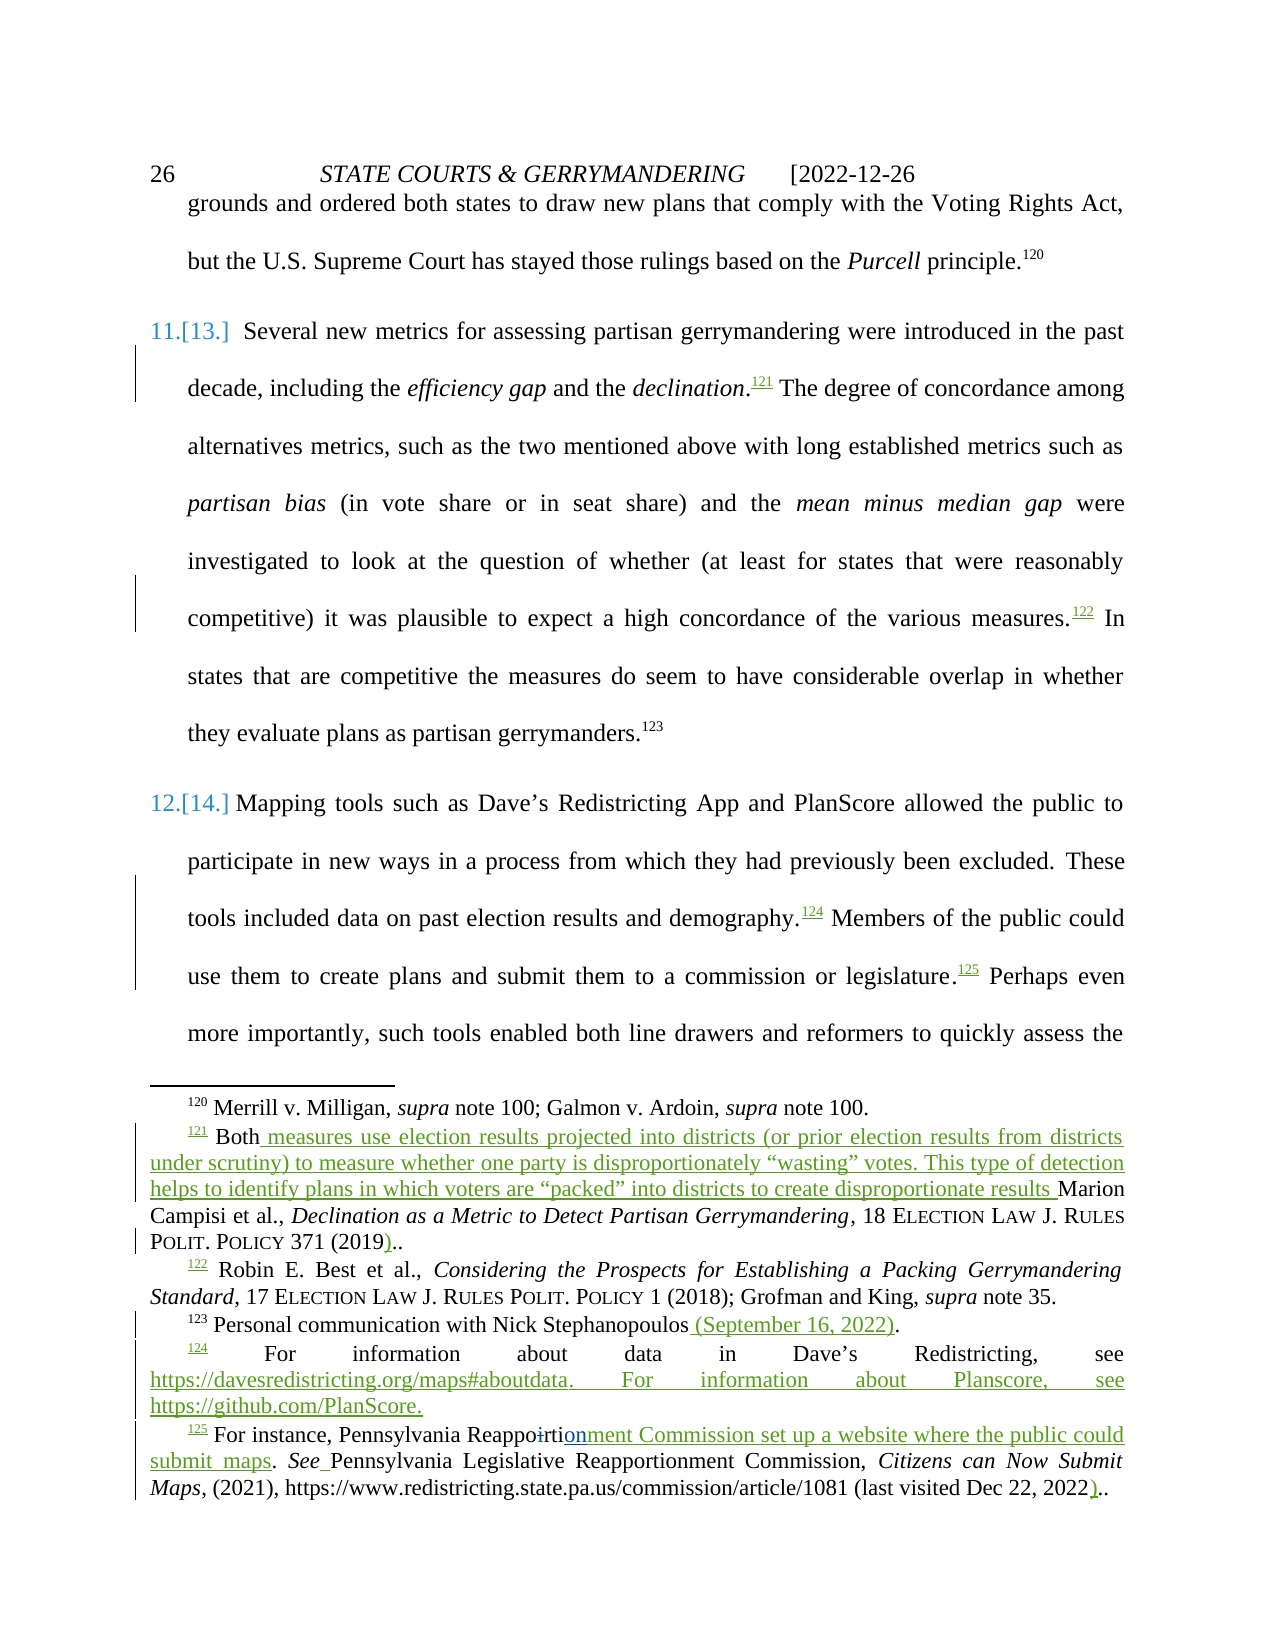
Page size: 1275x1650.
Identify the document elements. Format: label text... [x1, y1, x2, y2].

list Mapping tools such as Dave’s Redistricting App and PlanScore allowed the public to participate in new ways in a process from which they had previously been excluded. These tools included data on past election results and demography. Members of the public could use them to create plans and submit them to a commission or legislature. Perhaps even more importantly, such tools enabled both line drawers and reformers to quickly assess the degree to which a plan deviated from neutrality with respect to a large set of metrics and compare legislative maps to alternatives. [150, 788, 1125, 1047]
list Several new metrics for assessing partisan gerrymandering were introduced in the past decade, including the efficiency gap and the declination. The degree of concordance among alternatives metrics, such as the two mentioned above with long established metrics such as partisan bias (in vote share or in seat share) and the mean minus median gap were investigated to look at the question of whether (at least for states that were reasonably competitive) it was plausible to expect a high concordance of the various measures. In states that are competitive the measures do seem to have considerable overlap in whether they evaluate plans as partisan gerrymanders. [150, 316, 1125, 747]
list In 2022, to a greater extent than in previous decades, there will be congressional plans used for elections that trial courts have found to be unconstitutional. Delay in delivering census data, in conjunction with the end of Section Five preclearance, and contemporaneously with a new and unfortunate use of the Purcell Principle, made it possible for some maps found by trial courts to be unconstitutional to still be permitted for use for just the 2022 election. Purcell demands “that courts should not issue orders which change election rules in the period just before the election”. Moreover, the delay the creation of plans prohibited courts from holding trial on the merits. Even if a trial were to happen, and that court found a legislative plan unconstitutional, it would lack sufficient time to draw a constitutional remedial plan if the court deemed it necessary to give the legislature ‘another bite at the apple.’ Or, on appeal, a higher court would stay the decision on either Purcell grounds or because of a dispute in the interpretation of existing law. In Alabama and Louisiana, federal trial courts found legislative plans to be unconstitutional on Section Two grounds and ordered both states to draw new plans that comply with the Voting Rights Act, but the U.S. Supreme Court has stayed those rulings based on the Purcell principle. [150, 188, 1125, 274]
